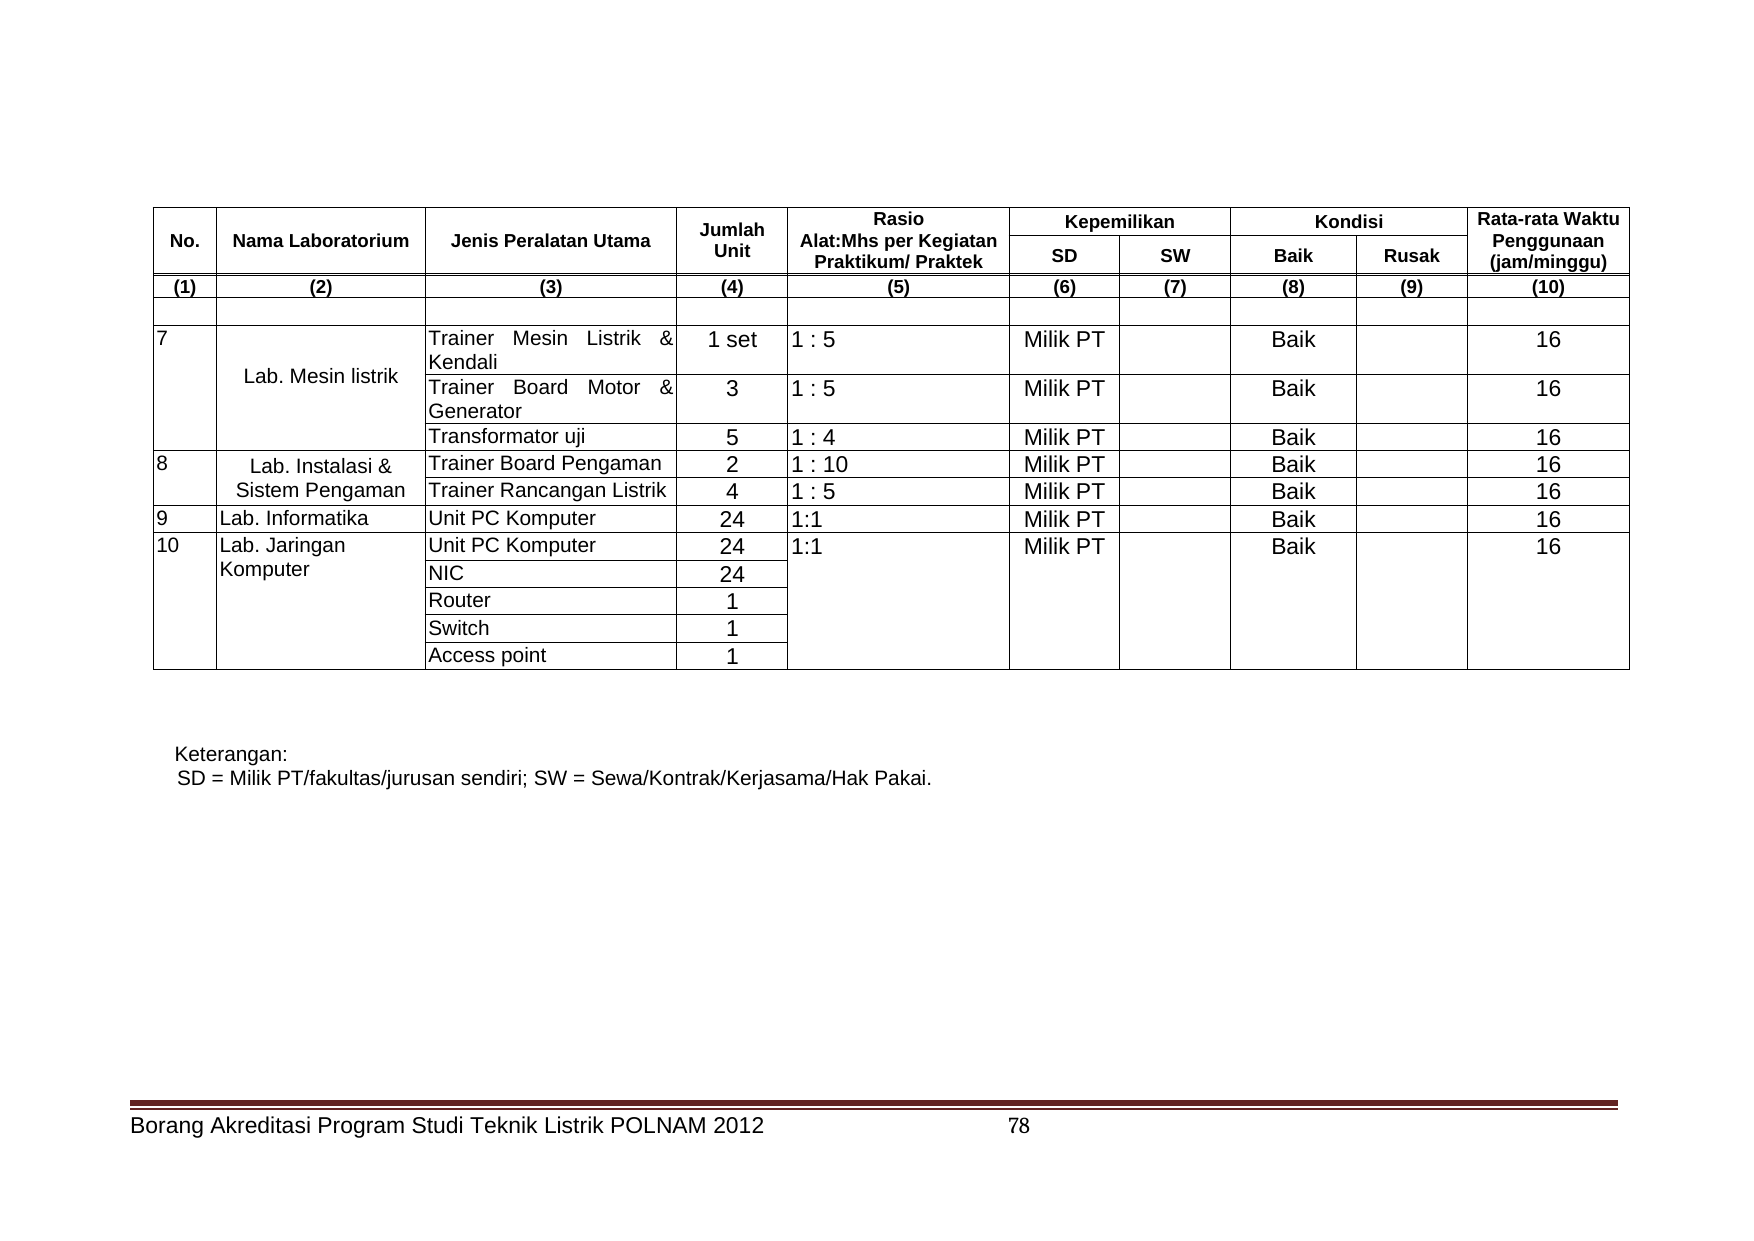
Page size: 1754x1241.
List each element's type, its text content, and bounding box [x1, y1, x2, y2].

table_cell Rata-rata Waktu Penggunaan (jam/minggu) [1468, 208, 1629, 272]
table_cell 16 [1468, 326, 1629, 373]
table_cell [1357, 478, 1467, 505]
table_cell NIC [426, 561, 676, 587]
table_cell Kepemilikan [1010, 208, 1230, 235]
table_cell Rasio Alat:Mhs per Kegiatan Praktikum/ Praktek [788, 208, 1009, 272]
table_cell (2) [217, 276, 425, 297]
table_cell Baik [1231, 533, 1356, 669]
table_cell 16 [1468, 375, 1629, 422]
table_cell Trainer Board Pengaman [426, 451, 676, 477]
table_cell 1:1 [788, 533, 1009, 669]
table_cell 1 : 10 [788, 451, 1009, 477]
table_cell Milik PT [1010, 326, 1119, 373]
table_cell 1 : 4 [788, 424, 1009, 450]
table_cell 1 : 5 [788, 478, 1009, 505]
table_cell Trainer Mesin Listrik & Kendali [426, 326, 676, 373]
table_cell [1120, 326, 1230, 373]
table_cell 24 [677, 561, 787, 587]
table_cell 24 [677, 506, 787, 532]
table_cell 16 [1468, 424, 1629, 450]
table_cell Milik PT [1010, 506, 1119, 532]
table_cell Baik [1231, 424, 1356, 450]
table_cell [1357, 298, 1467, 324]
table_cell Nama Laboratorium [217, 208, 425, 272]
table_cell SD [1010, 236, 1119, 272]
table_cell No. [154, 208, 216, 272]
table_cell (8) [1231, 276, 1356, 297]
table_cell [1357, 375, 1467, 422]
table_cell Baik [1231, 451, 1356, 477]
table_cell Lab. Instalasi & Sistem Pengaman [217, 451, 425, 505]
table_cell 7 [154, 326, 216, 450]
table_cell 16 [1468, 478, 1629, 505]
table_cell Milik PT [1010, 424, 1119, 450]
table_cell [217, 298, 425, 324]
table_cell [154, 298, 216, 324]
table_cell (9) [1357, 276, 1467, 297]
table_cell Baik [1231, 326, 1356, 373]
table_cell Kondisi [1231, 208, 1467, 235]
table_cell Baik [1231, 478, 1356, 505]
table_cell [1120, 533, 1230, 669]
table_cell 8 [154, 451, 216, 505]
table_cell Trainer Board Motor & Generator [426, 375, 676, 422]
table_cell [1357, 424, 1467, 450]
text Keterangan: [174, 742, 1618, 766]
table_cell (10) [1468, 276, 1629, 297]
table_cell [426, 298, 676, 324]
table_cell (1) [154, 276, 216, 297]
table_cell Unit PC Komputer [426, 533, 676, 559]
table_cell [1120, 451, 1230, 477]
table_cell Jenis Peralatan Utama [426, 208, 676, 272]
table_cell Trainer Rancangan Listrik [426, 478, 676, 505]
table_cell 24 [677, 533, 787, 559]
table_cell Baik [1231, 506, 1356, 532]
table_cell Access point [426, 643, 676, 669]
table_cell [1468, 298, 1629, 324]
table_cell [1120, 506, 1230, 532]
table_cell 16 [1468, 533, 1629, 669]
table_cell 10 [154, 533, 216, 669]
text SD = Milik PT/fakultas/jurusan sendiri; SW = Sewa/Kontrak/Kerjasama/Hak Pakai. [177, 766, 1618, 790]
table_cell 1 set [677, 326, 787, 373]
table_cell [1357, 533, 1467, 669]
table_cell Lab. Informatika [217, 506, 425, 532]
table_cell [1120, 478, 1230, 505]
table_cell 2 [677, 451, 787, 477]
table_cell [1120, 375, 1230, 422]
table_cell 16 [1468, 506, 1629, 532]
table_cell (5) [788, 276, 1009, 297]
table_cell 1 [677, 588, 787, 614]
table_cell [1357, 506, 1467, 532]
table_cell 5 [677, 424, 787, 450]
table_cell Baik [1231, 236, 1356, 272]
table_cell [788, 298, 1009, 324]
table_cell Jumlah Unit [677, 208, 787, 272]
table_cell Lab. Mesin listrik [217, 326, 425, 450]
table_cell (6) [1010, 276, 1119, 297]
table_cell [1120, 298, 1230, 324]
table_cell Rusak [1357, 236, 1467, 272]
table_cell SW [1120, 236, 1230, 272]
table_cell (4) [677, 276, 787, 297]
table_cell 16 [1468, 451, 1629, 477]
table_cell Lab. Jaringan Komputer [217, 533, 425, 669]
table_cell [1231, 298, 1356, 324]
table_cell 4 [677, 478, 787, 505]
table_cell Milik PT [1010, 478, 1119, 505]
table_cell 1 : 5 [788, 326, 1009, 373]
table_cell Router [426, 588, 676, 614]
table_cell Transformator uji [426, 424, 676, 450]
table_cell Milik PT [1010, 375, 1119, 422]
table_cell (3) [426, 276, 676, 297]
table_cell 1 [677, 615, 787, 642]
table_cell [1357, 326, 1467, 373]
table_cell Milik PT [1010, 451, 1119, 477]
table_cell [677, 298, 787, 324]
table_cell [1120, 424, 1230, 450]
table_cell 1:1 [788, 506, 1009, 532]
table_cell Milik PT [1010, 533, 1119, 669]
table_cell Baik [1231, 375, 1356, 422]
table_cell 1 [677, 643, 787, 669]
table_cell (7) [1120, 276, 1230, 297]
table_cell [1357, 451, 1467, 477]
table_cell Unit PC Komputer [426, 506, 676, 532]
table_cell 3 [677, 375, 787, 422]
table_cell Switch [426, 615, 676, 642]
table_cell [1010, 298, 1119, 324]
table_cell 9 [154, 506, 216, 532]
table_cell 1 : 5 [788, 375, 1009, 422]
